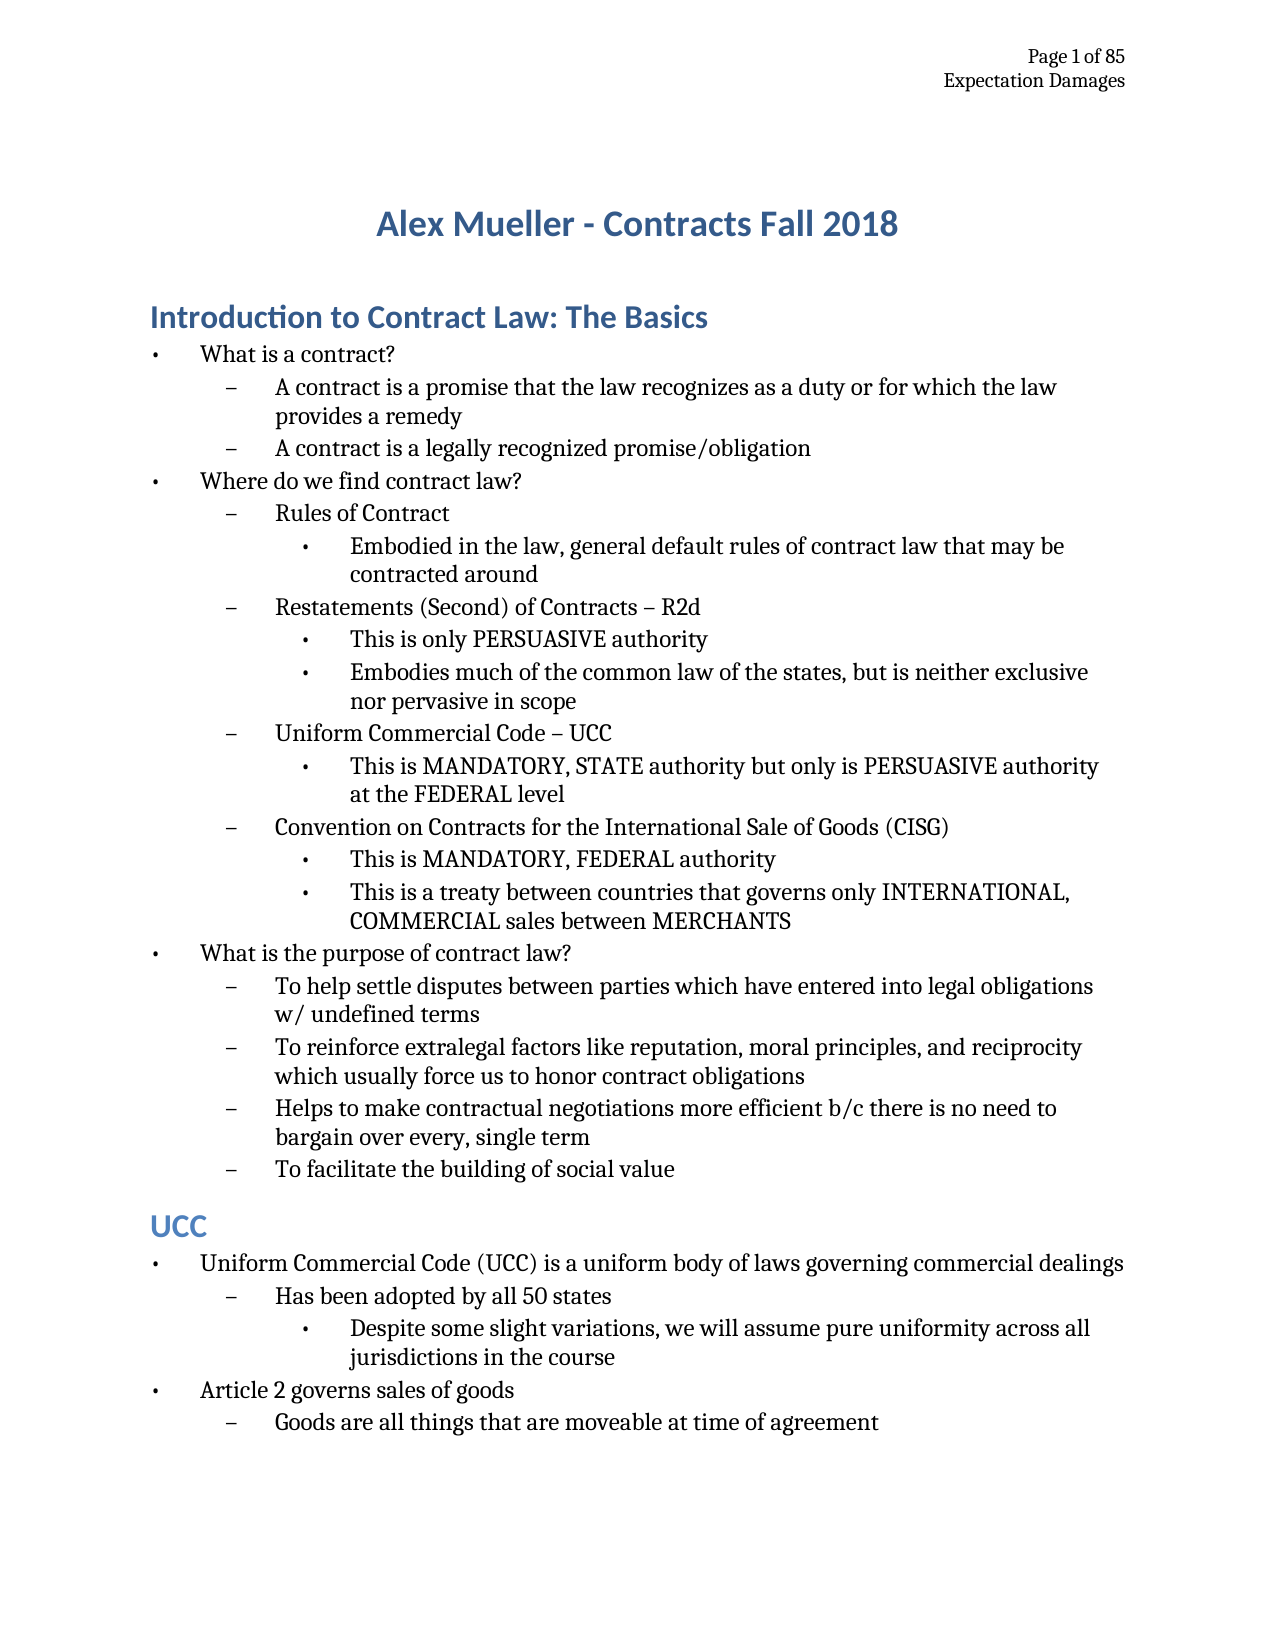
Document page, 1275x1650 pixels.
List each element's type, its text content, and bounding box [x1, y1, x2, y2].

title Alex Mueller - Contracts Fall 2018 [150, 200, 1125, 246]
list A contract is a legally recognized promise/obligation [225, 434, 1125, 463]
list Helps to make contractual negotiations more efficient b/c there is no need to bargain over every, single term [225, 1094, 1125, 1152]
list Restatements (Second) of Contracts – R2d [225, 593, 1125, 622]
list To reinforce extralegal factors like reputation, moral principles, and reciprocity which usually force us to honor contract obligations [225, 1033, 1125, 1090]
list A contract is a promise that the law recognizes as a duty or for which the law provides a remedy [225, 373, 1125, 430]
list Embodies much of the common law of the states, but is neither exclusive nor pervasive in scope [300, 658, 1125, 715]
list This is only PERSUASIVE authority [300, 625, 1125, 654]
list Has been adopted by all 50 states [225, 1282, 1125, 1311]
list Despite some slight variations, we will assume pure uniformity across all jurisdictions in the course [300, 1314, 1125, 1372]
list Convention on Contracts for the International Sale of Goods (CISG) [225, 813, 1125, 842]
list This is MANDATORY, STATE authority but only is PERSUASIVE authority at the FEDERAL level [300, 752, 1125, 809]
list Uniform Commercial Code – UCC [225, 719, 1125, 748]
list This is a treaty between countries that governs only INTERNATIONAL, COMMERCIAL sales between MERCHANTS [300, 878, 1125, 935]
list Article 2 governs sales of goods [150, 1376, 1125, 1404]
list Where do we find contract law? [150, 467, 1125, 495]
list Rules of Contract [225, 499, 1125, 528]
list To help settle disputes between parties which have entered into legal obligations w/ undefined terms [225, 972, 1125, 1029]
subtitle Introduction to Contract Law: The Basics [150, 296, 1125, 337]
list Goods are all things that are moveable at time of agreement [225, 1408, 1125, 1437]
list This is MANDATORY, FEDERAL authority [300, 845, 1125, 874]
list What is a contract? [150, 340, 1125, 369]
list What is the purpose of contract law? [150, 939, 1125, 968]
list Embodied in the law, general default rules of contract law that may be contracted around [300, 532, 1125, 589]
list To facilitate the building of social value [225, 1155, 1125, 1184]
subtitle UCC [150, 1205, 1125, 1246]
list Uniform Commercial Code (UCC) is a uniform body of laws governing commercial dealings [150, 1249, 1125, 1278]
